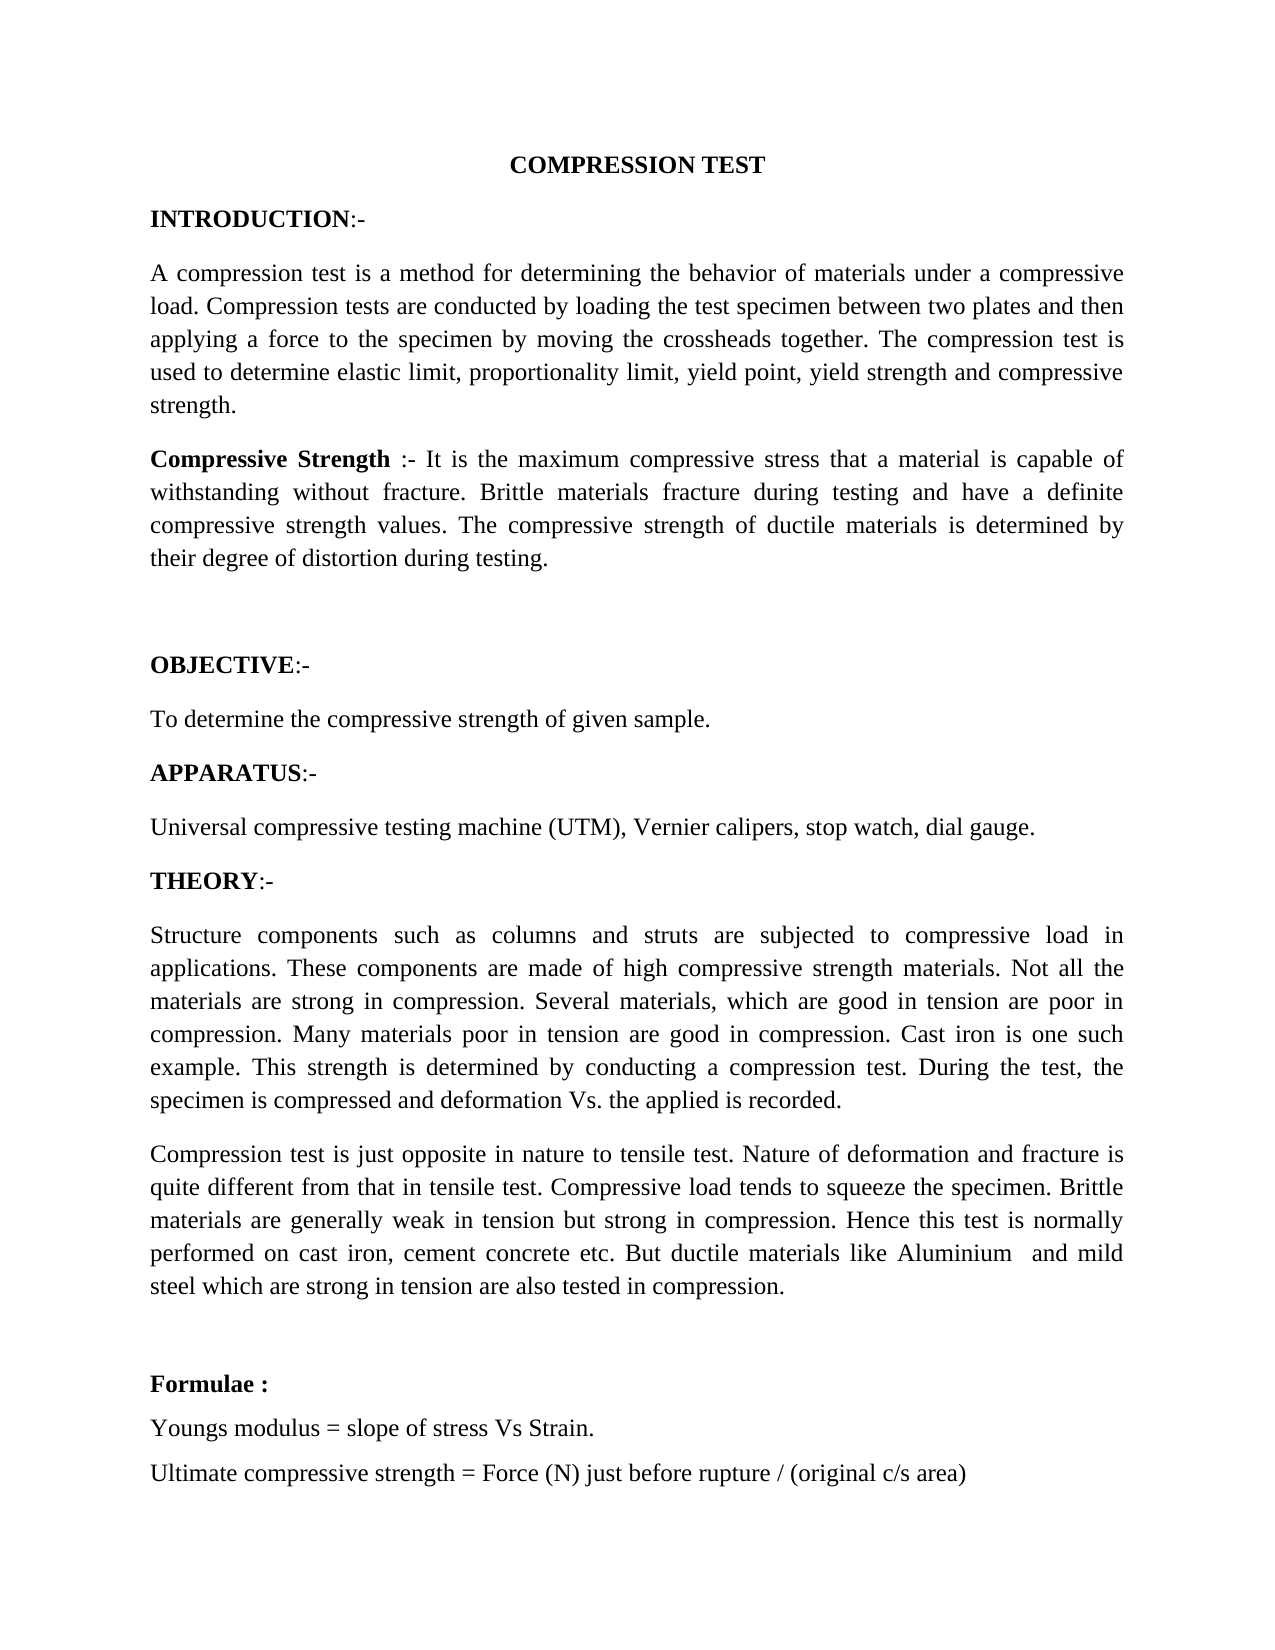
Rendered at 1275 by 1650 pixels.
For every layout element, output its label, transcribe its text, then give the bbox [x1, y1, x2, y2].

text To determine the compressive strength of given sample. [150, 704, 1125, 733]
text A compression test is a method for determining the behavior of materials under a compressive load. Compression tests are conducted by loading the test specimen between two plates and then applying a force to the specimen by moving the crossheads together. The compression test is used to determine elastic limit, proportionality limit, yield point, yield strength and compressive strength. [150, 258, 1125, 418]
text Structure components such as columns and struts are subjected to compressive load in applications. These components are made of high compressive strength materials. Not all the materials are strong in compression. Several materials, which are good in tension are poor in compression. Many materials poor in tension are good in compression. Cast iron is one such example. This strength is determined by conducting a compression test. During the test, the specimen is compressed and deformation Vs. the applied is recorded. [150, 920, 1125, 1113]
text Universal compressive testing machine (UTM), Vernier calipers, stop watch, dial gauge. [150, 812, 1125, 841]
text COMPRESSION TEST [150, 150, 1125, 179]
text APPARATUS:- [150, 758, 1125, 787]
text THEORY:- [150, 866, 1125, 894]
text OBJECTIVE:- [150, 650, 1125, 679]
text Compressive Strength :- It is the maximum compressive stress that a material is capable of withstanding without fracture. Brittle materials fracture during testing and have a definite compressive strength values. The compressive strength of ductile materials is determined by their degree of distortion during testing. [150, 444, 1125, 571]
text Formulae : [150, 1369, 1125, 1398]
text Youngs modulus = slope of stress Vs Strain. [150, 1413, 1125, 1442]
text INTRODUCTION:- [150, 204, 1125, 233]
text Compression test is just opposite in nature to tensile test. Nature of deformation and fracture is quite different from that in tensile test. Compressive load tends to squeeze the specimen. Brittle materials are generally weak in tension but strong in compression. Hence this test is normally performed on cast iron, cement concrete etc. But ductile materials like Aluminium and mild steel which are strong in tension are also tested in compression. [150, 1139, 1125, 1299]
text Ultimate compressive strength = Force (N) just before rupture / (original c/s area) [150, 1458, 1125, 1486]
